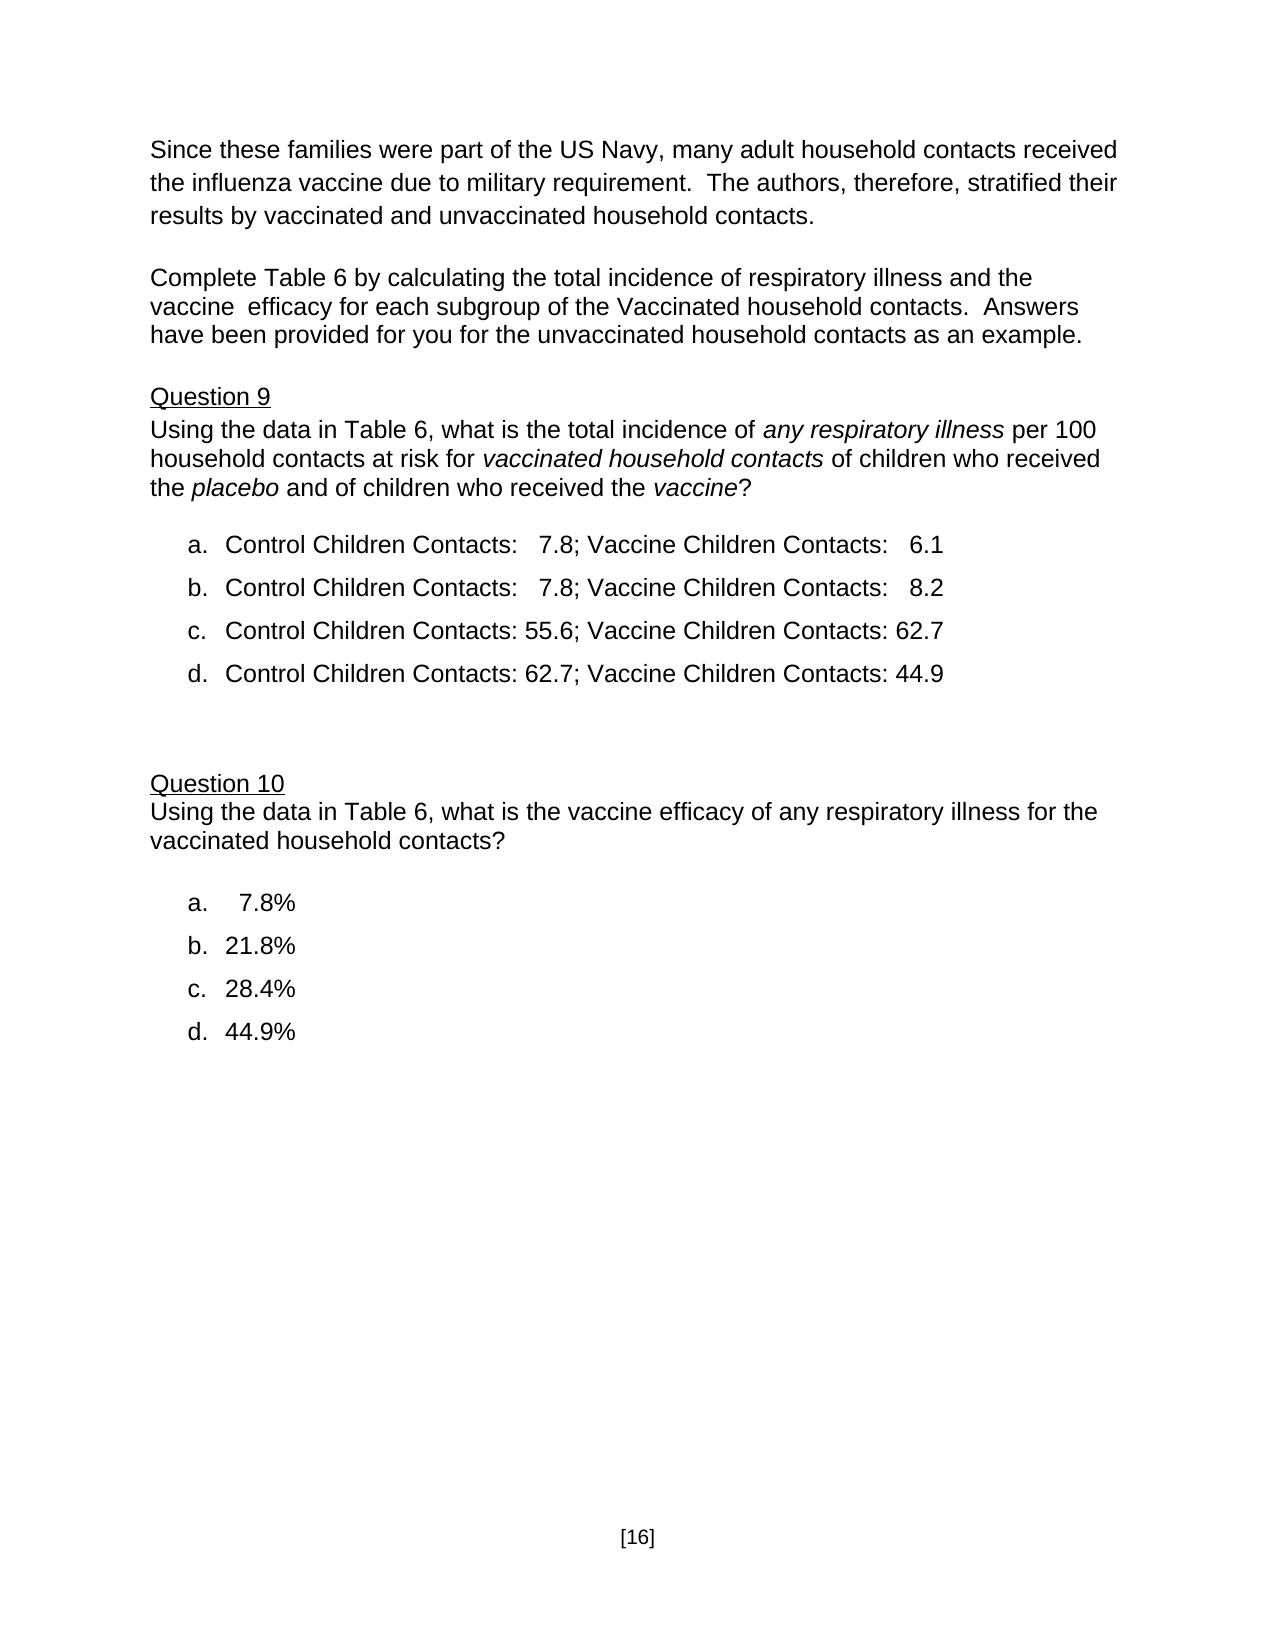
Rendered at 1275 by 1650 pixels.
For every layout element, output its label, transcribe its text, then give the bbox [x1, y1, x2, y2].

text Since these families were part of the US Navy, many adult household contacts received the influenza vaccine due to military requirement. The authors, therefore, stratified their results by vaccinated and unvaccinated household contacts. [150, 135, 1125, 230]
text Question 9 [150, 382, 1125, 411]
list Control Children Contacts: 62.7; Vaccine Children Contacts: 44.9 [187, 659, 1125, 688]
list 7.8% [187, 888, 1125, 917]
text Using the data in Table 6, what is the vaccine efficacy of any respiratory illness for the vaccinated household contacts? [150, 797, 1125, 855]
text Complete Table 6 by calculating the total incidence of respiratory illness and the vaccine efficacy for each subgroup of the Vaccinated household contacts. Answers have been provided for you for the unvaccinated household contacts as an example. [150, 263, 1125, 349]
list 44.9% [187, 1017, 1125, 1046]
list Control Children Contacts: 7.8; Vaccine Children Contacts: 8.2 [187, 573, 1125, 602]
list 28.4% [187, 974, 1125, 1003]
text Question 10 [150, 769, 1125, 797]
text Using the data in Table 6, what is the total incidence of any respiratory illness per 100 household contacts at risk for vaccinated household contacts of children who received the placebo and of children who received the vaccine? [150, 415, 1125, 501]
list Control Children Contacts: 7.8; Vaccine Children Contacts: 6.1 [187, 530, 1125, 559]
list 21.8% [187, 931, 1125, 960]
list Control Children Contacts: 55.6; Vaccine Children Contacts: 62.7 [187, 616, 1125, 645]
